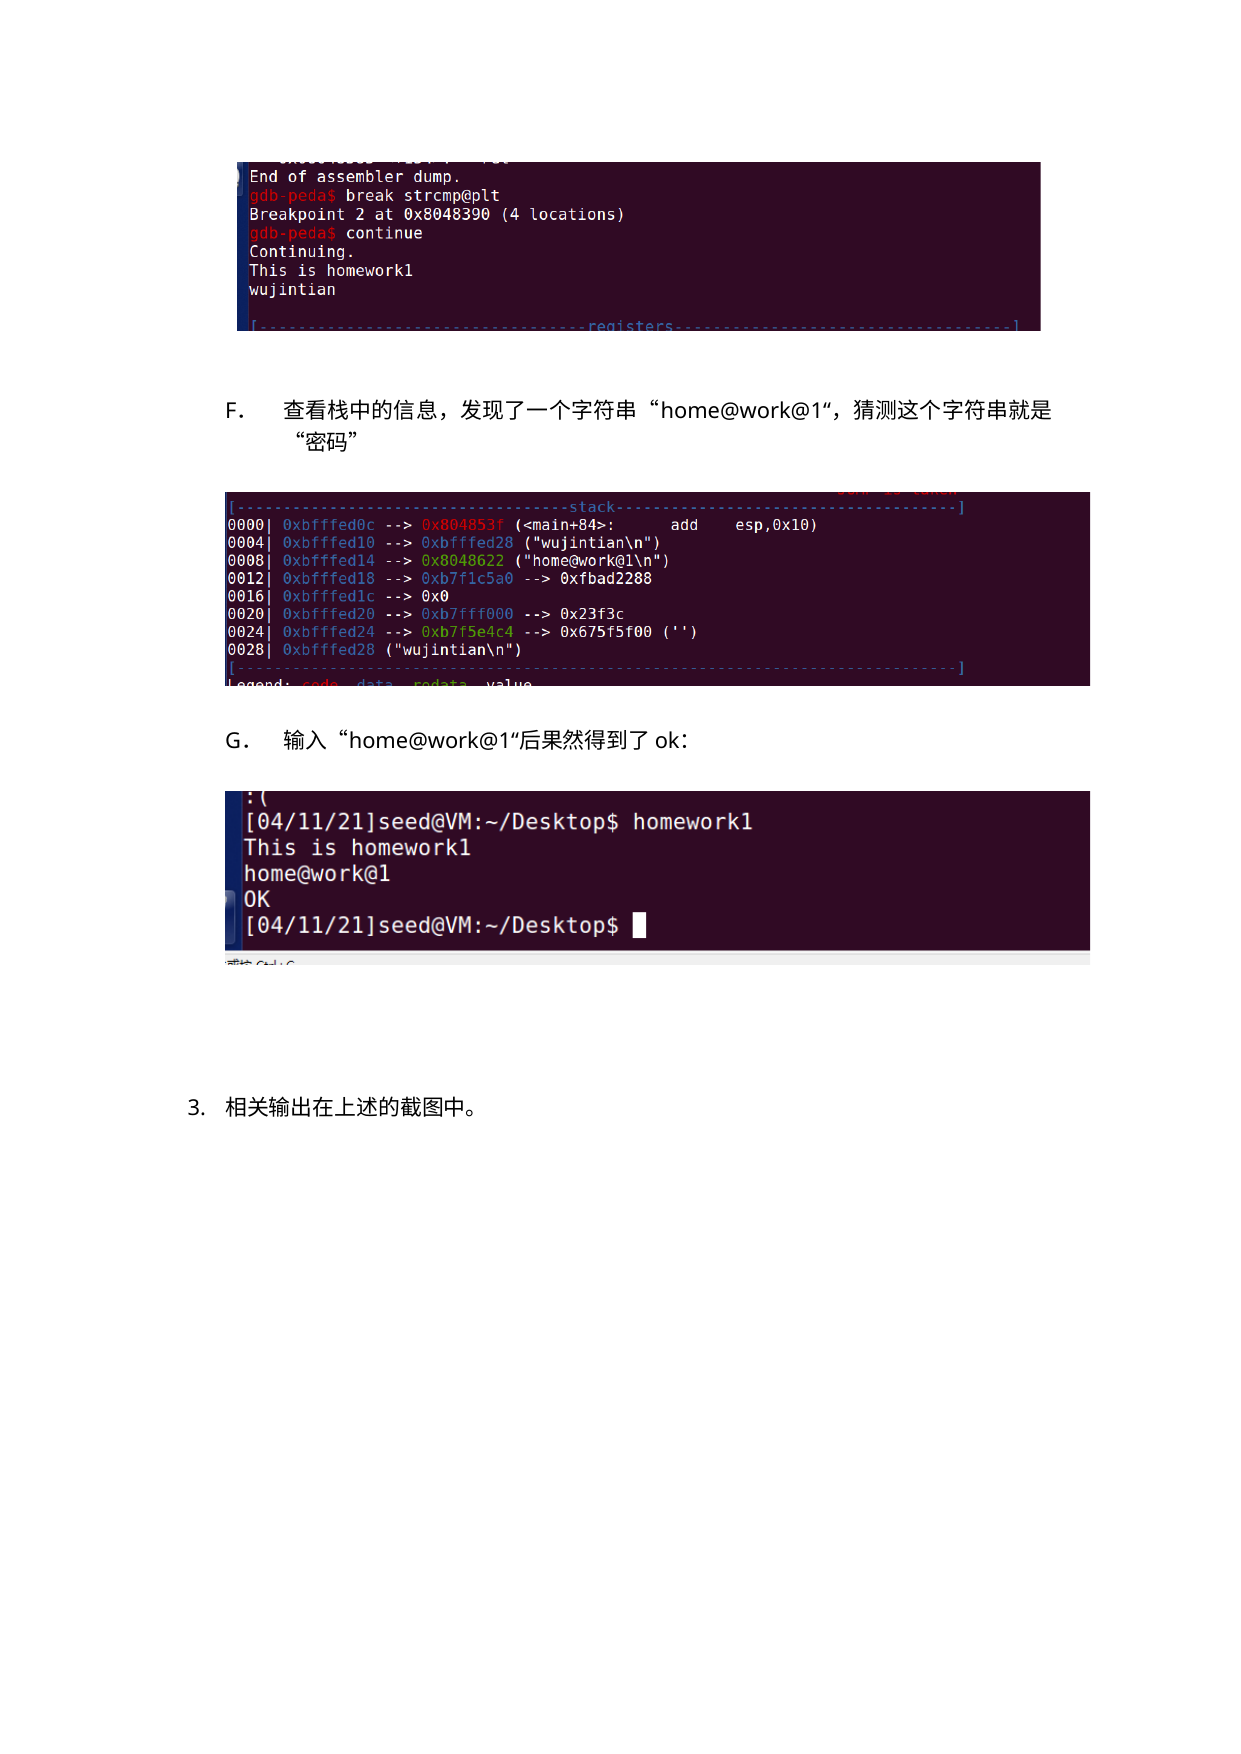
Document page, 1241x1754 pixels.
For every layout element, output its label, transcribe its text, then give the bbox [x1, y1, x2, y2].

list 相关输出在上述的截图中。 [187, 1089, 1053, 1122]
picture [225, 791, 1091, 965]
list 输入“home@work@1“后果然得到了ok： [225, 723, 1053, 756]
picture [225, 492, 1091, 686]
list 查看栈中的信息，发现了一个字符串“home@work@1“，猜测这个字符串就是“密码” [225, 392, 1053, 457]
picture [237, 162, 1041, 331]
